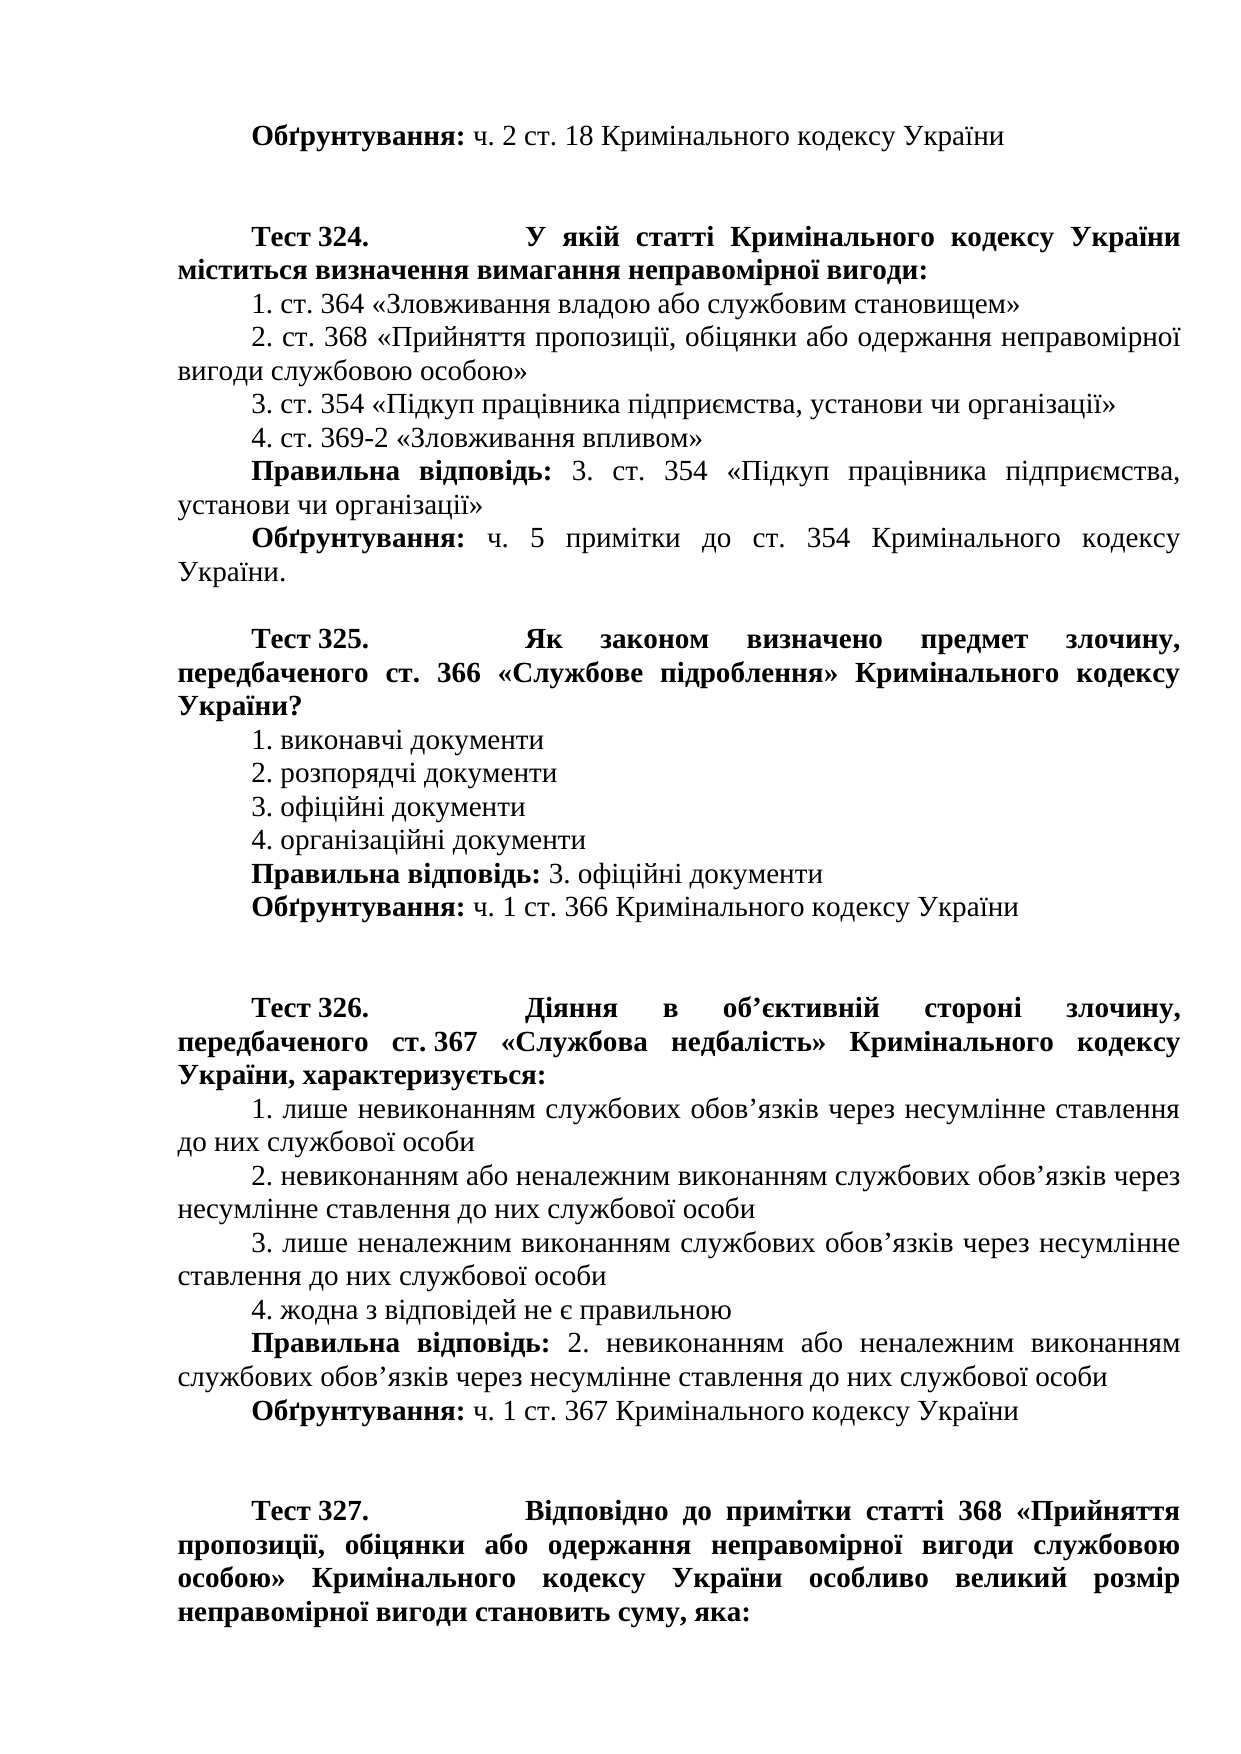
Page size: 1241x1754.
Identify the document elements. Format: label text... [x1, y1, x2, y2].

text 4. ст. 369-2 «Зловживання впливом» [177, 420, 1181, 453]
text Обґрунтування: ч. 1 ст. 367 Кримінального кодексу України [177, 1393, 1181, 1426]
text Правильна відповідь: 2. невиконанням або неналежним виконанням службових обов’язків через несумлінне ставлення до них службової особи [177, 1326, 1181, 1393]
list Діяння в об’єктивній стороні злочину, передбаченого ст. 367 «Службова недбалість» Кримінального кодексу України, характеризується: [177, 990, 1181, 1091]
text 3. ст. 354 «Підкуп працівника підприємства, установи чи організації» [177, 386, 1181, 420]
list У якій статті Кримінального кодексу України міститься визначення вимагання неправомірної вигоди: [177, 219, 1181, 286]
text 1. лише невиконанням службових обов’язків через несумлінне ставлення до них службової особи [177, 1091, 1181, 1158]
text Правильна відповідь: 3. ст. 354 «Підкуп працівника підприємства, установи чи організації» [177, 453, 1181, 521]
list Відповідно до примітки статті 368 «Прийняття пропозиції, обіцянки або одержання неправомірної вигоди службовою особою» Кримінального кодексу України особливо великий розмір неправомірної вигоди становить суму, яка: [177, 1493, 1181, 1627]
text Обґрунтування: ч. 2 ст. 18 Кримінального кодексу України [177, 118, 1181, 152]
text Правильна відповідь: 3. офіційні документи [177, 856, 1181, 889]
text 2. невиконанням або неналежним виконанням службових обов’язків через несумлінне ставлення до них службової особи [177, 1158, 1181, 1225]
text 4. організаційні документи [177, 822, 1181, 856]
text 2. ст. 368 «Прийняття пропозиції, обіцянки або одержання неправомірної вигоди службовою особою» [177, 319, 1181, 386]
text 1. виконавчі документи [177, 722, 1181, 755]
text 3. офіційні документи [177, 789, 1181, 822]
list Як законом визначено предмет злочину, передбаченого ст. 366 «Службове підроблення» Кримінального кодексу України? [177, 621, 1181, 722]
text Обґрунтування: ч. 1 ст. 366 Кримінального кодексу України [177, 889, 1181, 923]
text 4. жодна з відповідей не є правильною [177, 1292, 1181, 1326]
text 1. ст. 364 «Зловживання владою або службовим становищем» [177, 286, 1181, 319]
text Обґрунтування: ч. 5 примітки до ст. 354 Кримінального кодексу України. [177, 521, 1181, 588]
text 2. розпорядчі документи [177, 755, 1181, 789]
text 3. лише неналежним виконанням службових обов’язків через несумлінне ставлення до них службової особи [177, 1225, 1181, 1292]
